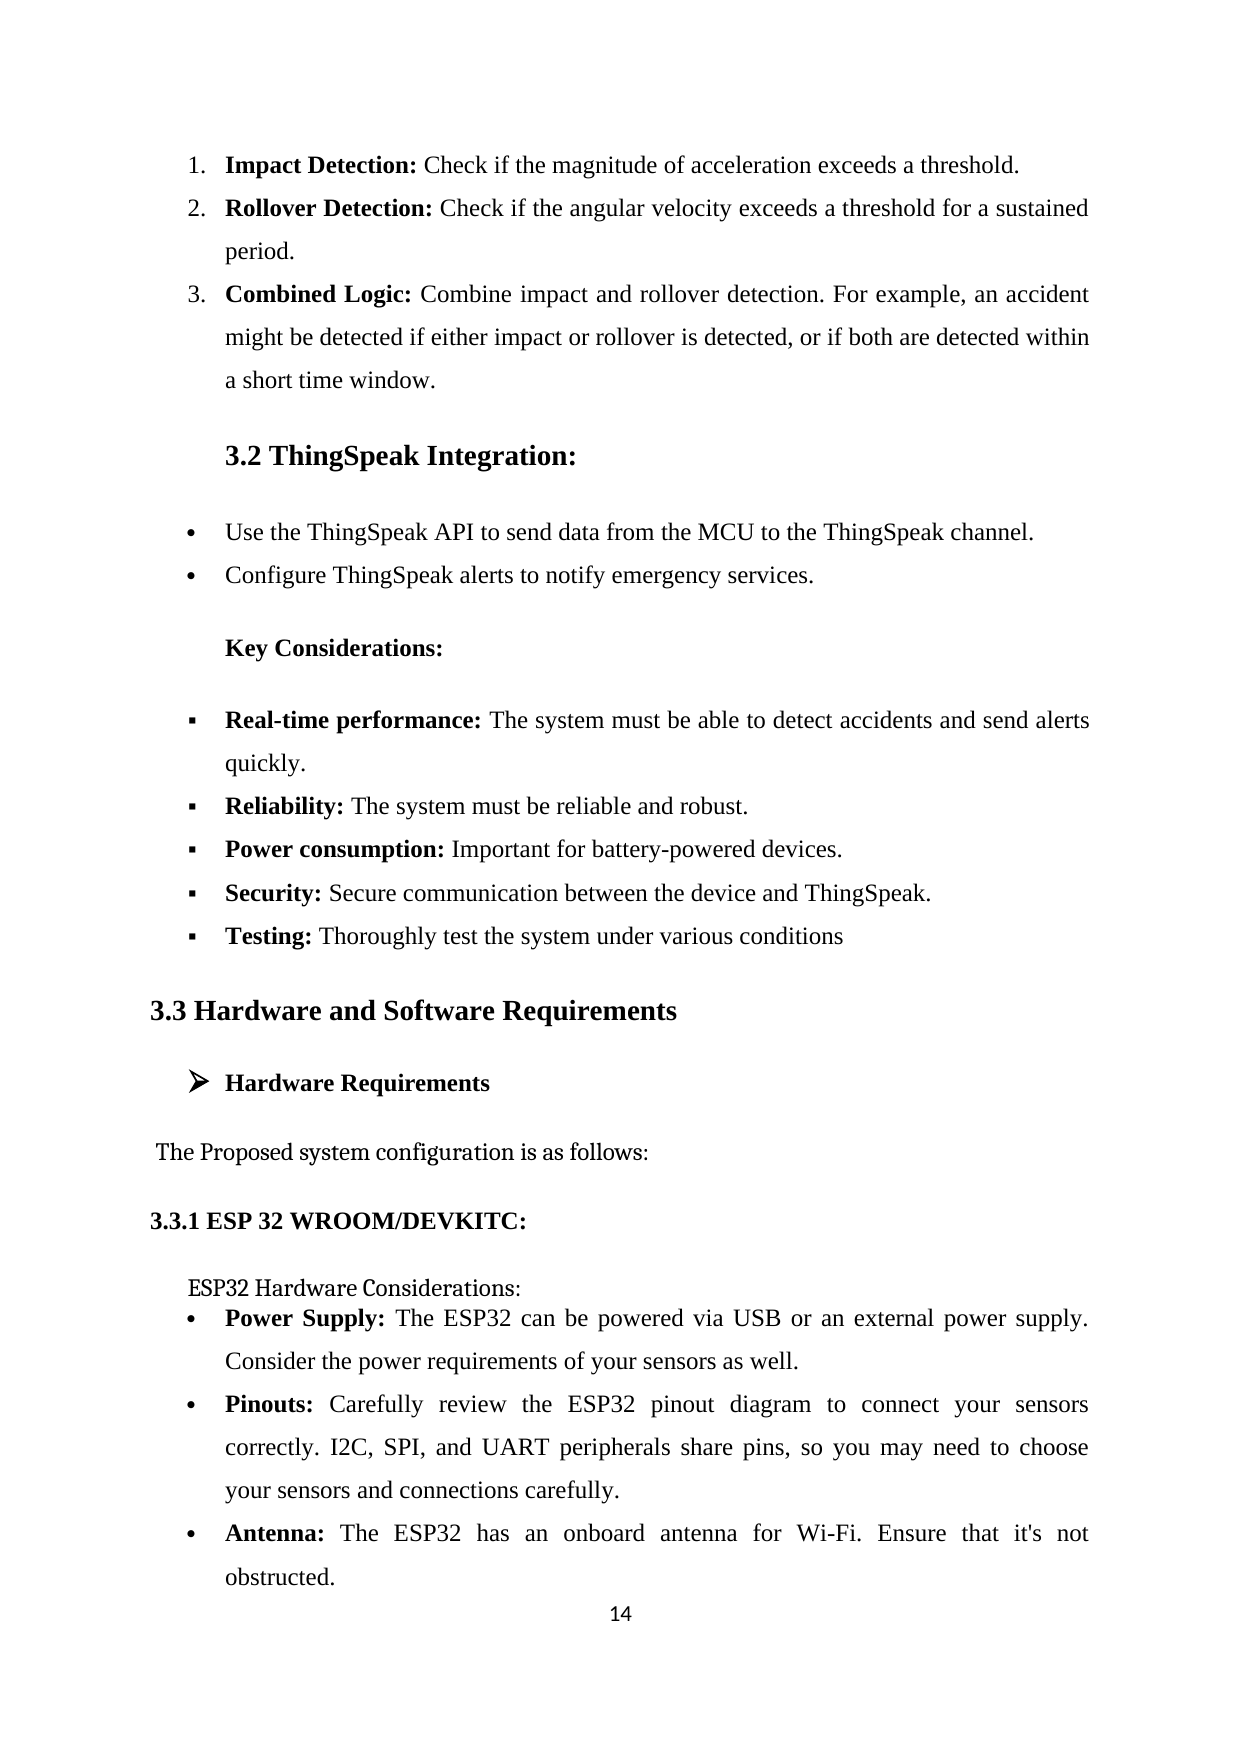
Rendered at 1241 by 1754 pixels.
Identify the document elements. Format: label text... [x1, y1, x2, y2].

text The Proposed system configuration is as follows: [150, 1138, 1090, 1167]
list Impact Detection: Check if the magnitude of acceleration exceeds a threshold. [187, 150, 1090, 179]
list Testing: Thoroughly test the system under various conditions [187, 921, 1090, 949]
list Pinouts: Carefully review the ESP32 pinout diagram to connect your sensors correctly. I2C, SPI, and UART peripherals share pins, so you may need to choose your sensors and connections carefully. [187, 1389, 1090, 1504]
list Configure ThingSpeak alerts to notify emergency services. [187, 561, 1090, 589]
text Key Considerations: [225, 633, 1090, 662]
text 3.3 Hardware and Software Requirements [150, 993, 1090, 1027]
list Hardware Requirements [187, 1068, 1090, 1098]
list Use the ThingSpeak API to send data from the MCU to the ThingSpeak channel. [187, 517, 1090, 546]
text 3.3.1 ESP 32 WROOM/DEVKITC: [150, 1206, 1090, 1235]
list Combined Logic: Combine impact and rollover detection. For example, an accident might be detected if either impact or rollover is detected, or if both are detected within a short time window. [187, 279, 1090, 394]
list Rollover Detection: Check if the angular velocity exceeds a threshold for a sustained period. [187, 193, 1090, 265]
list Real-time performance: The system must be able to detect accidents and send alerts quickly. [187, 705, 1090, 777]
list Security: Secure communication between the device and ThingSpeak. [187, 878, 1090, 906]
list Power Supply: The ESP32 can be powered via USB or an external power supply. Consider the power requirements of your sensors as well. [187, 1303, 1090, 1375]
list Reliability: The system must be reliable and robust. [187, 791, 1090, 820]
text 3.2 ThingSpeak Integration: [225, 438, 1090, 471]
text ESP32 Hardware Considerations: [187, 1274, 1090, 1303]
list Power consumption: Important for battery-powered devices. [187, 834, 1090, 863]
list Antenna: The ESP32 has an onboard antenna for Wi-Fi. Ensure that it's not obstructed. [187, 1518, 1090, 1590]
